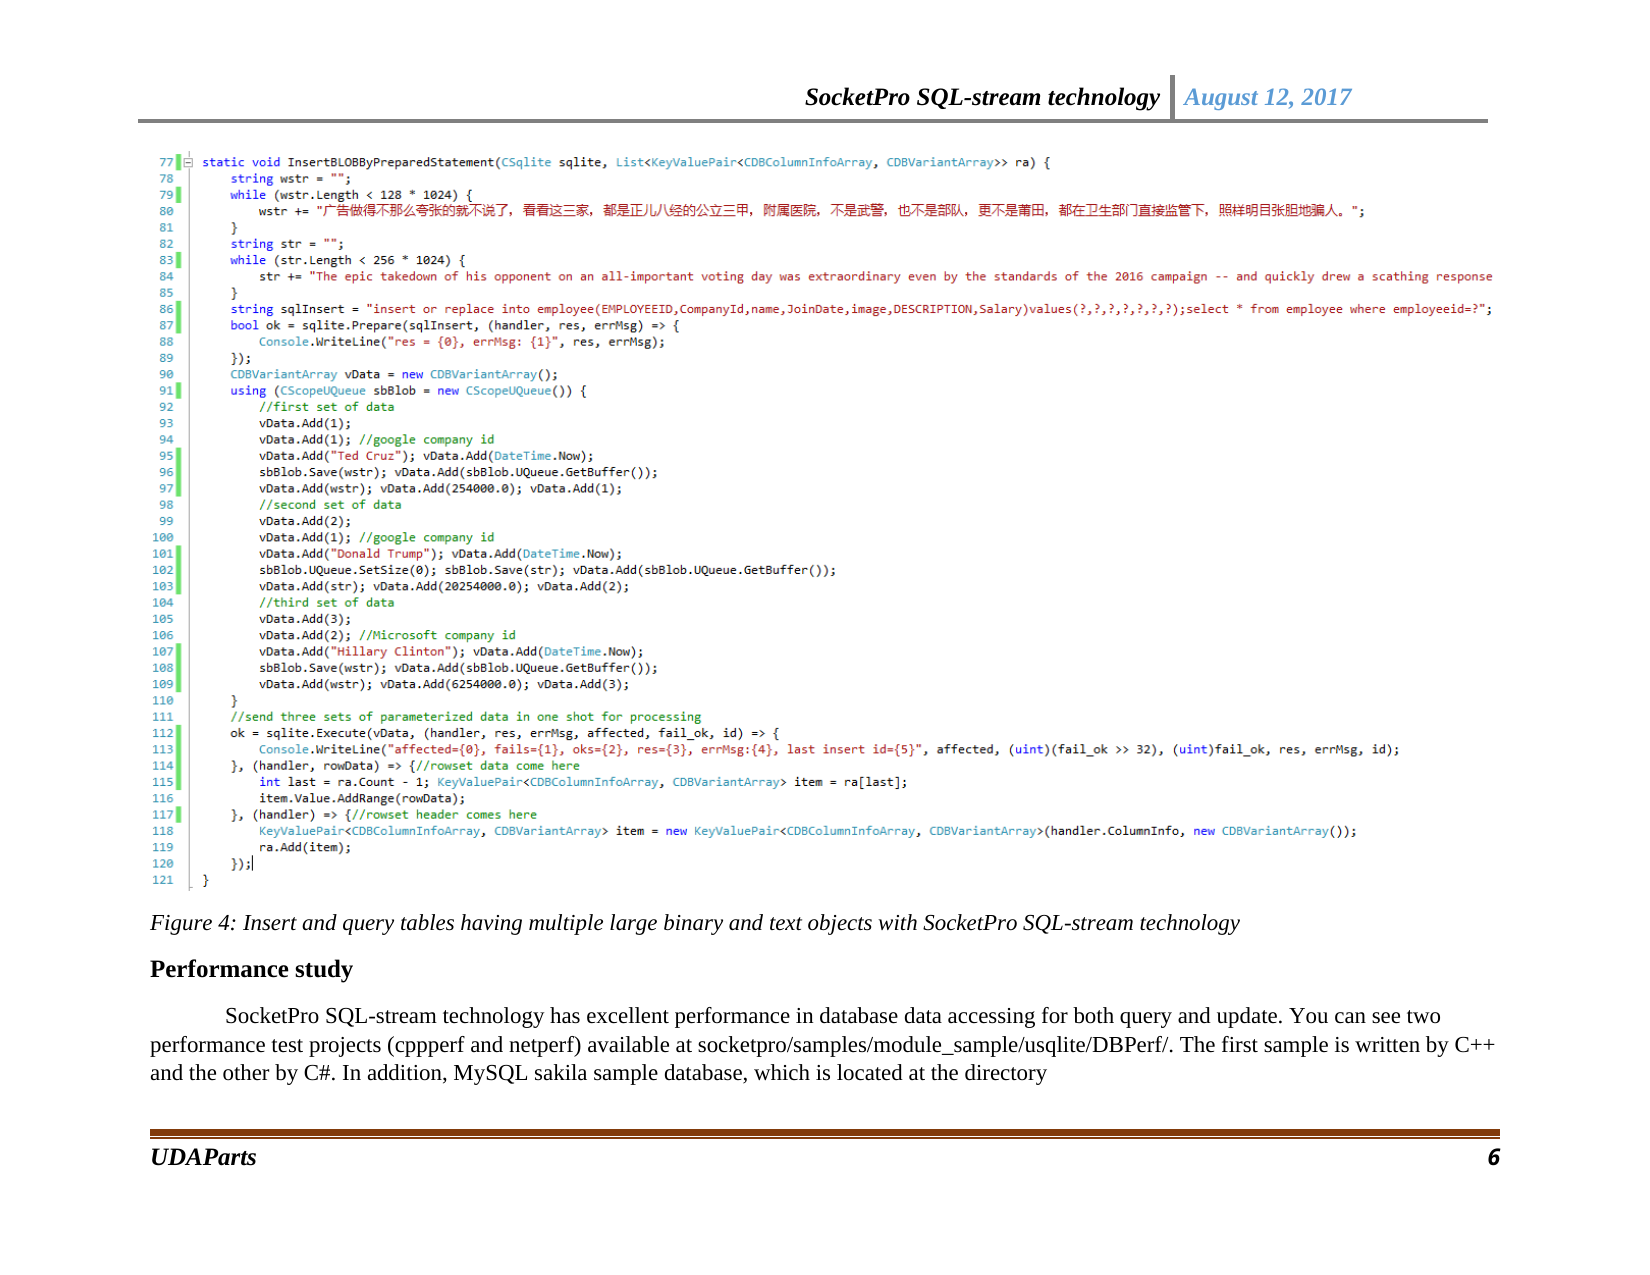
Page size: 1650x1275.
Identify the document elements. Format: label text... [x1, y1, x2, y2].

text Figure 4: Insert and query tables having multiple large binary and text objects with SocketPro SQL-stream technology [150, 909, 1500, 936]
picture [150, 151, 1499, 891]
text Performance study [150, 954, 1500, 983]
